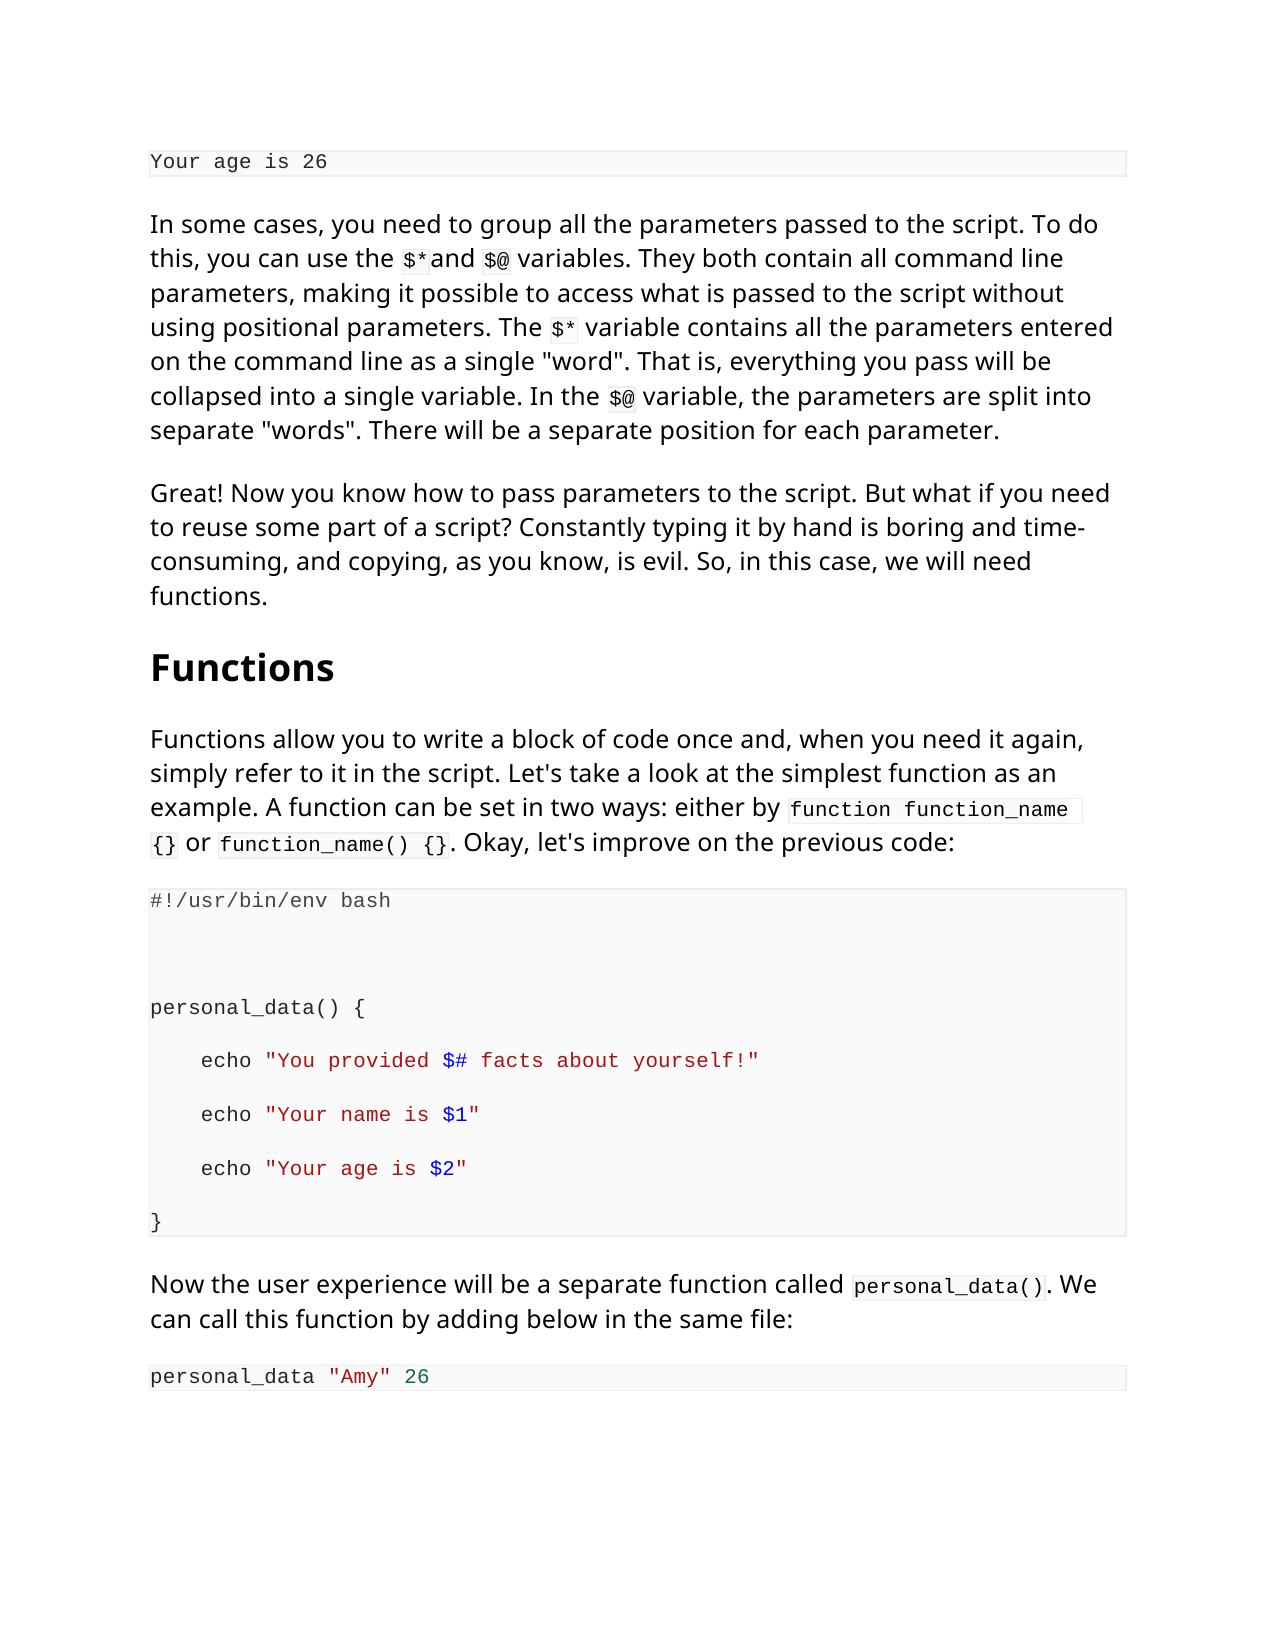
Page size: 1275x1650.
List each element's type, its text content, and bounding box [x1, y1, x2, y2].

text Great! Now you know how to pass parameters to the script. But what if you need to reuse some part of a script? Constantly typing it by hand is boring and time-consuming, and copying, as you know, is evil. So, in this case, we will need functions. [150, 476, 1125, 612]
text personal_data "Amy" 26 [150, 1366, 1125, 1390]
text In some cases, you need to group all the parameters passed to the script. To do this, you can use the $*and $@ variables. They both contain all command line parameters, making it possible to access what is passed to the script without using positional parameters. The $* variable contains all the parameters entered on the command line as a single "word". That is, everything you pass will be collapsed into a single variable. In the $@ variable, the parameters are split into separate "words". There will be a separate position for each parameter. [150, 207, 1125, 447]
text Functions [150, 641, 1125, 692]
text #!/usr/bin/env bash [150, 890, 1125, 913]
text } [150, 1210, 1125, 1235]
text Functions allow you to write a block of code once and, when you need it again, simply refer to it in the script. Let's take a look at the simplest function as an example. A function can be set in two ways: either by function function_name {} or function_name() {}. Okay, let's improve on the previous code: [150, 722, 1125, 859]
text Now the user experience will be a separate function called personal_data(). We can call this function by adding below in the same file: [150, 1267, 1125, 1335]
text echo "Your name is $1" [150, 1103, 1125, 1128]
text Your age is 26 [150, 152, 1125, 175]
text echo "Your age is $2" [150, 1156, 1125, 1181]
text personal_data() { [150, 995, 1125, 1021]
text echo "You provided $# facts about yourself!" [150, 1049, 1125, 1074]
